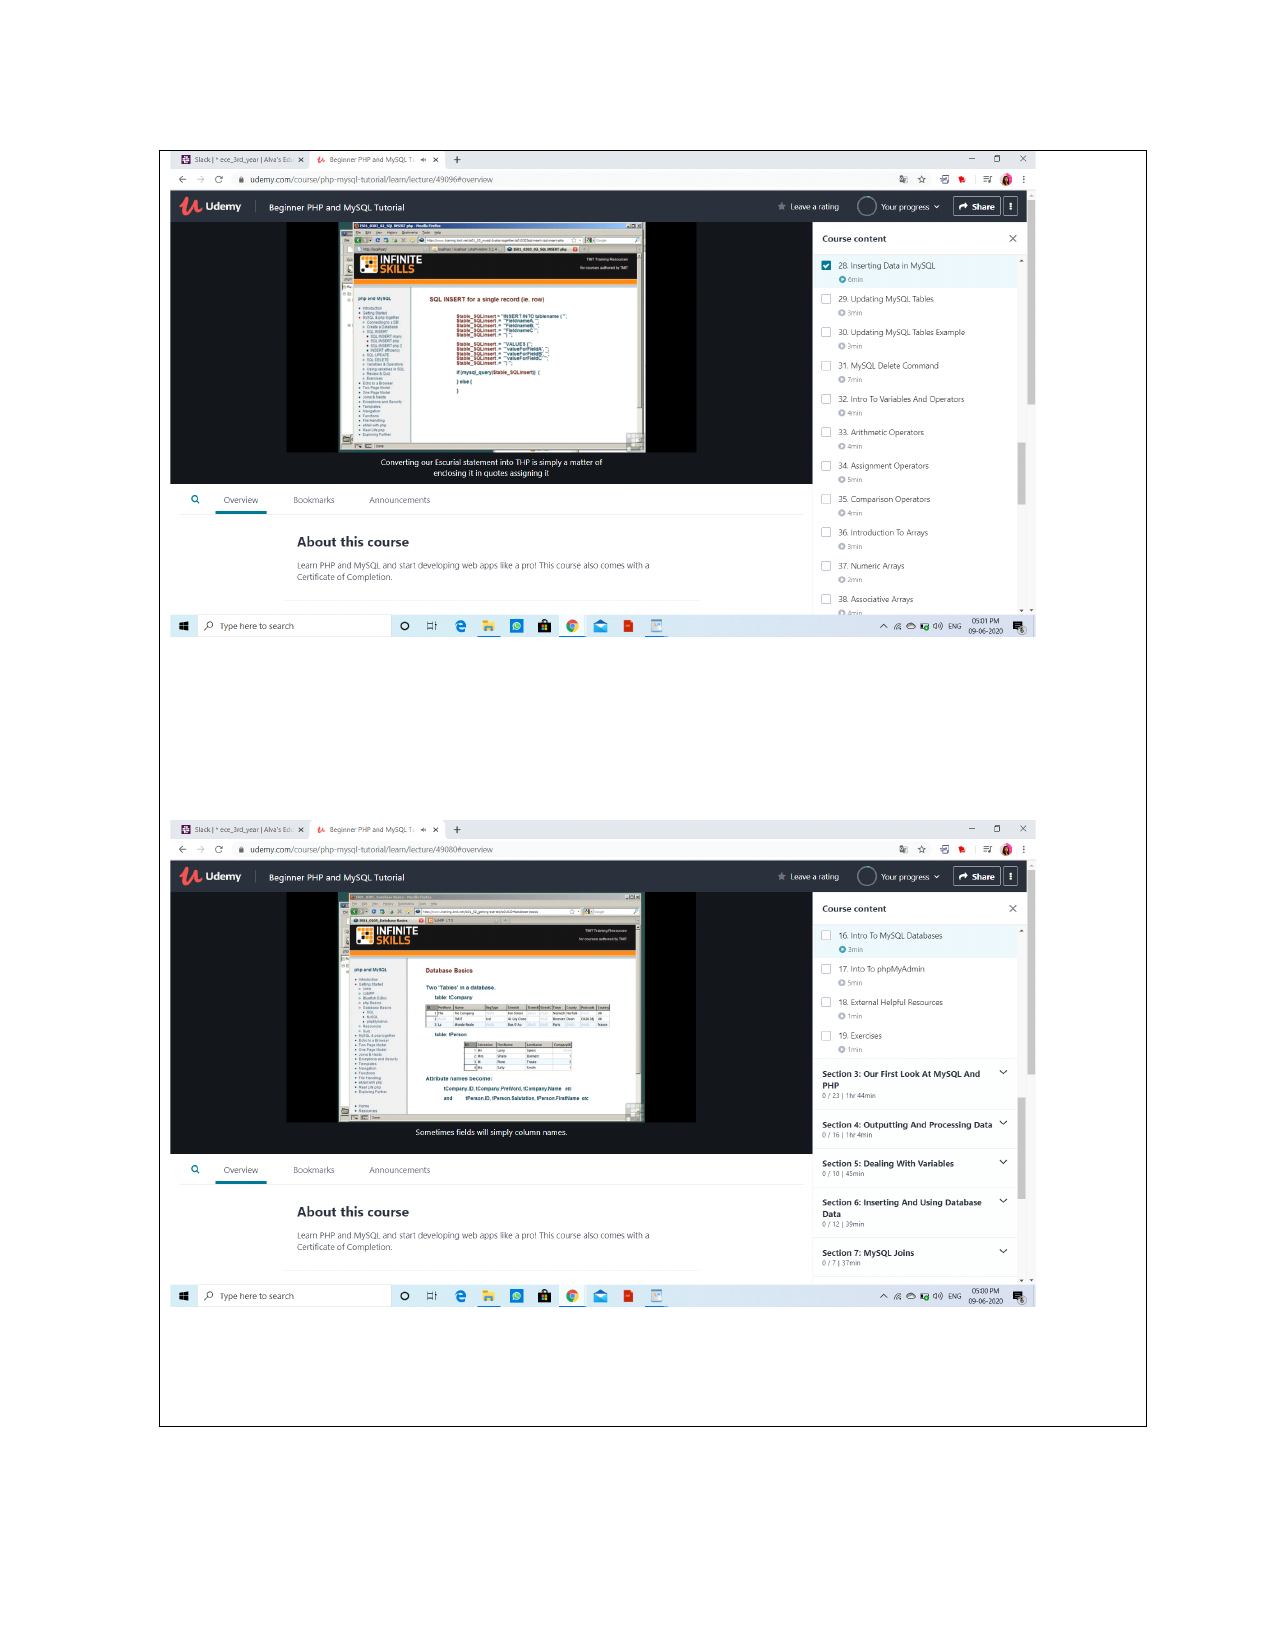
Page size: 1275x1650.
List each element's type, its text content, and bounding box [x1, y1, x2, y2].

table_cell Image of session [160, 151, 1146, 1426]
picture [170, 151, 1036, 637]
picture [170, 820, 1036, 1307]
